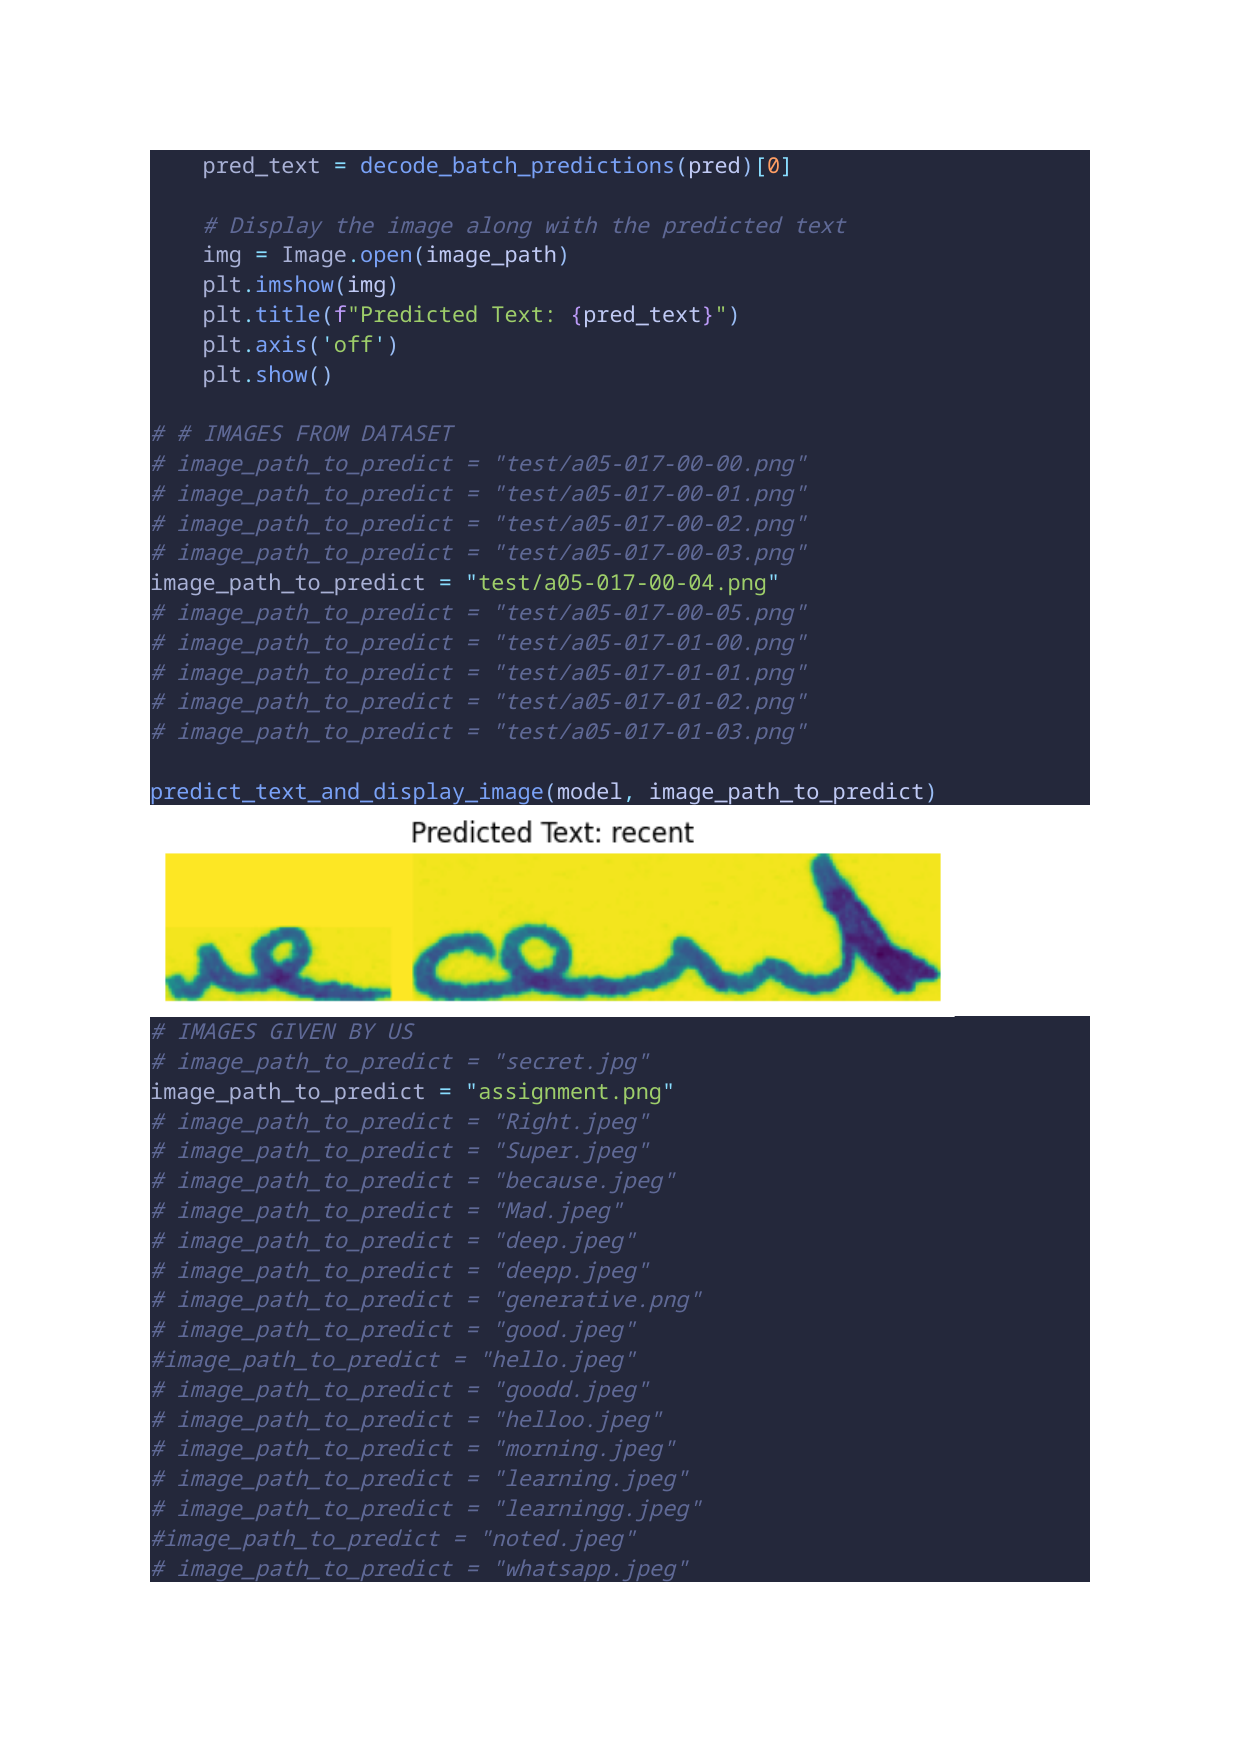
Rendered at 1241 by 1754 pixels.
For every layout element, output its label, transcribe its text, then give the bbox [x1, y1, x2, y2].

text # Display the image along with the predicted text [150, 209, 1090, 239]
text # image_path_to_predict = "deepp.jpeg" [150, 1255, 1090, 1284]
text # image_path_to_predict = "morning.jpeg" [150, 1433, 1090, 1463]
text #image_path_to_predict = "hello.jpeg" [150, 1344, 1090, 1374]
text # image_path_to_predict = "helloo.jpeg" [150, 1404, 1090, 1433]
text # image_path_to_predict = "test/a05-017-00-02.png" [150, 507, 1090, 537]
text # image_path_to_predict = "test/a05-017-00-03.png" [150, 537, 1090, 567]
text #image_path_to_predict = "noted.jpeg" [150, 1523, 1090, 1553]
text # image_path_to_predict = "learning.jpeg" [150, 1463, 1090, 1493]
text # image_path_to_predict = "Super.jpeg" [150, 1136, 1090, 1165]
text # IMAGES GIVEN BY US [150, 1016, 1090, 1046]
text # image_path_to_predict = "Right.jpeg" [150, 1106, 1090, 1136]
text # image_path_to_predict = "Mad.jpeg" [150, 1195, 1090, 1225]
text img = Image.open(image_path) [150, 239, 1090, 269]
text # image_path_to_predict = "goodd.jpeg" [150, 1374, 1090, 1404]
text # image_path_to_predict = "test/a05-017-00-00.png" [150, 448, 1090, 478]
text # # IMAGES FROM DATASET [150, 418, 1090, 448]
text pred_text = decode_batch_predictions(pred)[0] [150, 150, 1090, 180]
text # image_path_to_predict = "because.jpeg" [150, 1165, 1090, 1195]
text predict_text_and_display_image(model, image_path_to_predict) [150, 776, 1090, 805]
text # image_path_to_predict = "learningg.jpeg" [150, 1493, 1090, 1523]
picture [150, 805, 955, 1017]
text plt.axis('off') [150, 329, 1090, 358]
text # image_path_to_predict = "test/a05-017-01-01.png" [150, 656, 1090, 686]
text plt.title(f"Predicted Text: {pred_text}") [150, 299, 1090, 329]
text # image_path_to_predict = "deep.jpeg" [150, 1225, 1090, 1255]
text # image_path_to_predict = "generative.png" [150, 1284, 1090, 1314]
text # image_path_to_predict = "good.jpeg" [150, 1314, 1090, 1344]
text # image_path_to_predict = "test/a05-017-01-03.png" [150, 716, 1090, 746]
text image_path_to_predict = "test/a05-017-00-04.png" [150, 567, 1090, 597]
text plt.show() [150, 358, 1090, 388]
text # image_path_to_predict = "whatsapp.jpeg" [150, 1553, 1090, 1582]
text # image_path_to_predict = "test/a05-017-01-00.png" [150, 627, 1090, 656]
text # image_path_to_predict = "test/a05-017-00-01.png" [150, 478, 1090, 507]
text # image_path_to_predict = "test/a05-017-01-02.png" [150, 686, 1090, 716]
text # image_path_to_predict = "test/a05-017-00-05.png" [150, 597, 1090, 627]
text plt.imshow(img) [150, 269, 1090, 299]
text # image_path_to_predict = "secret.jpg" [150, 1046, 1090, 1076]
text image_path_to_predict = "assignment.png" [150, 1076, 1090, 1106]
